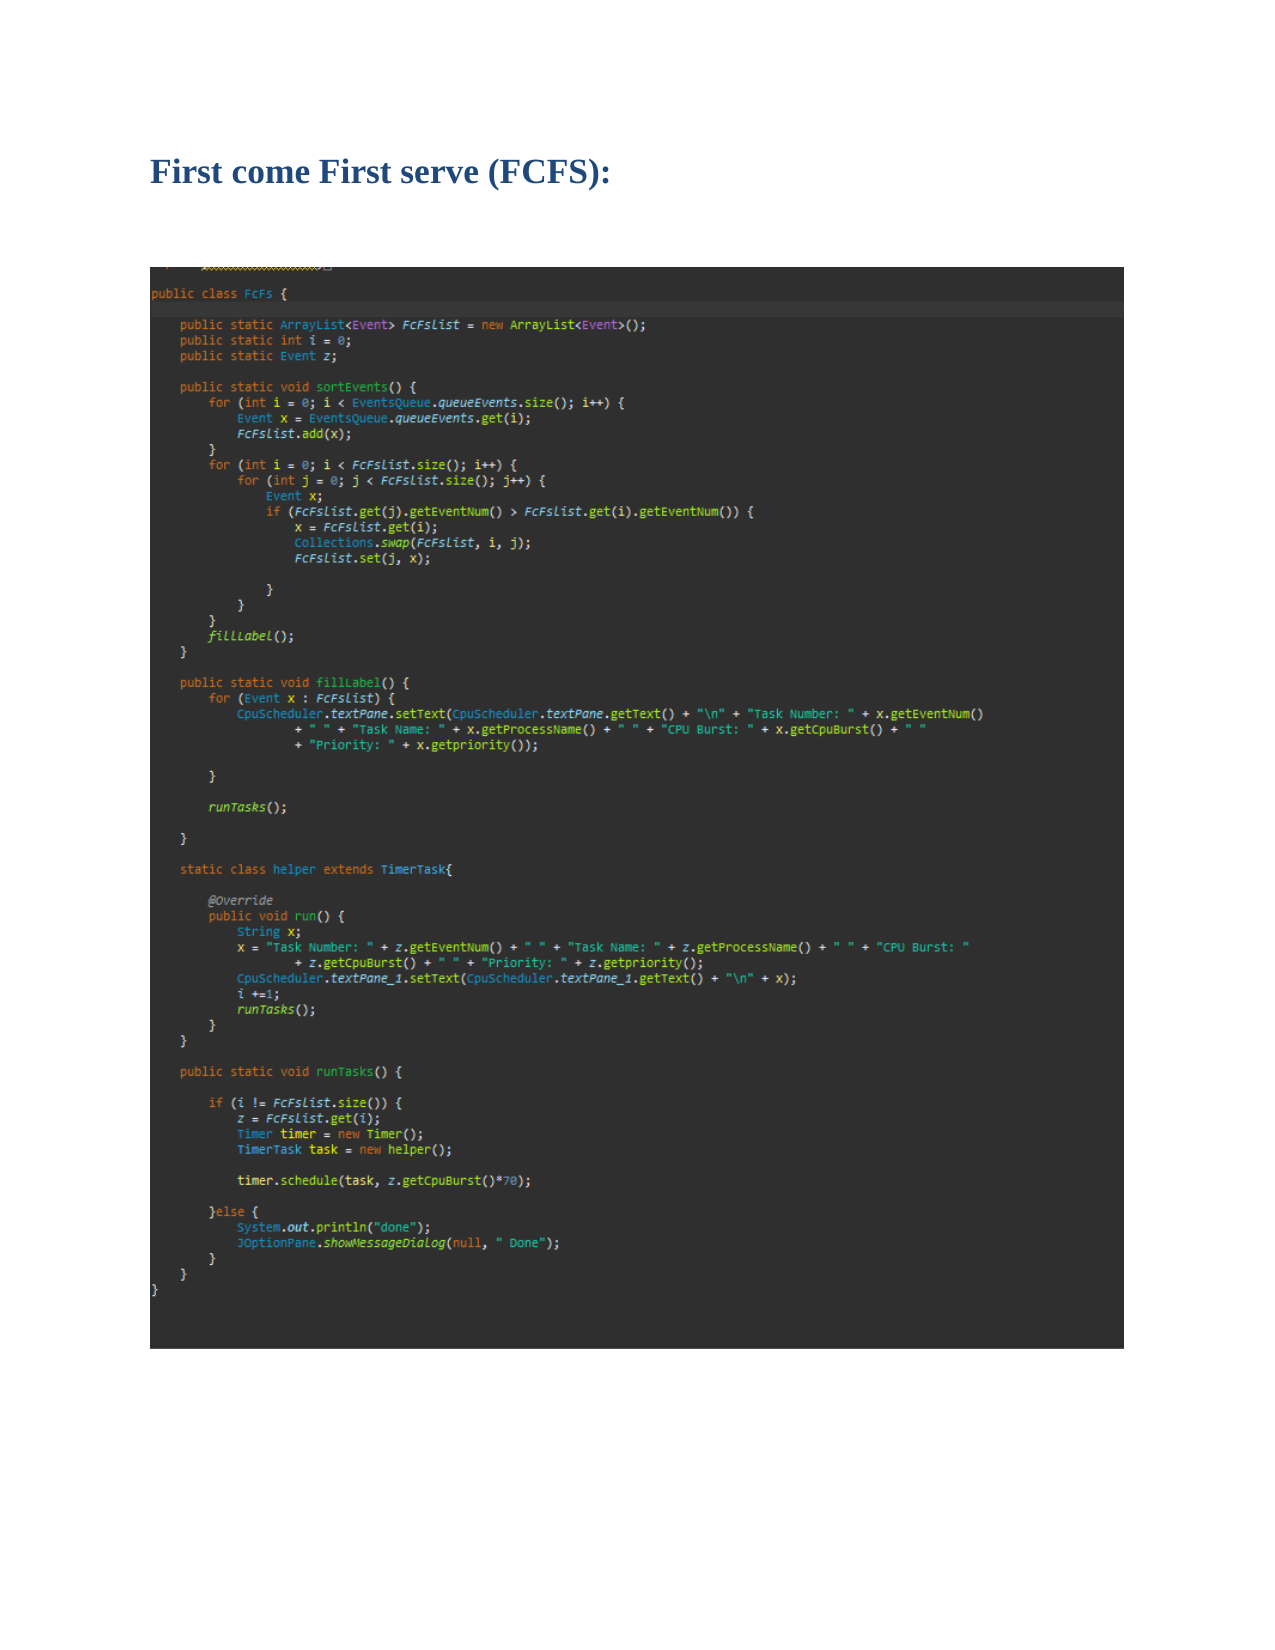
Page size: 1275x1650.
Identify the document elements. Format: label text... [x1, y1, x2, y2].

text First come First serve (FCFS): [150, 150, 1125, 191]
picture [150, 267, 1124, 1349]
